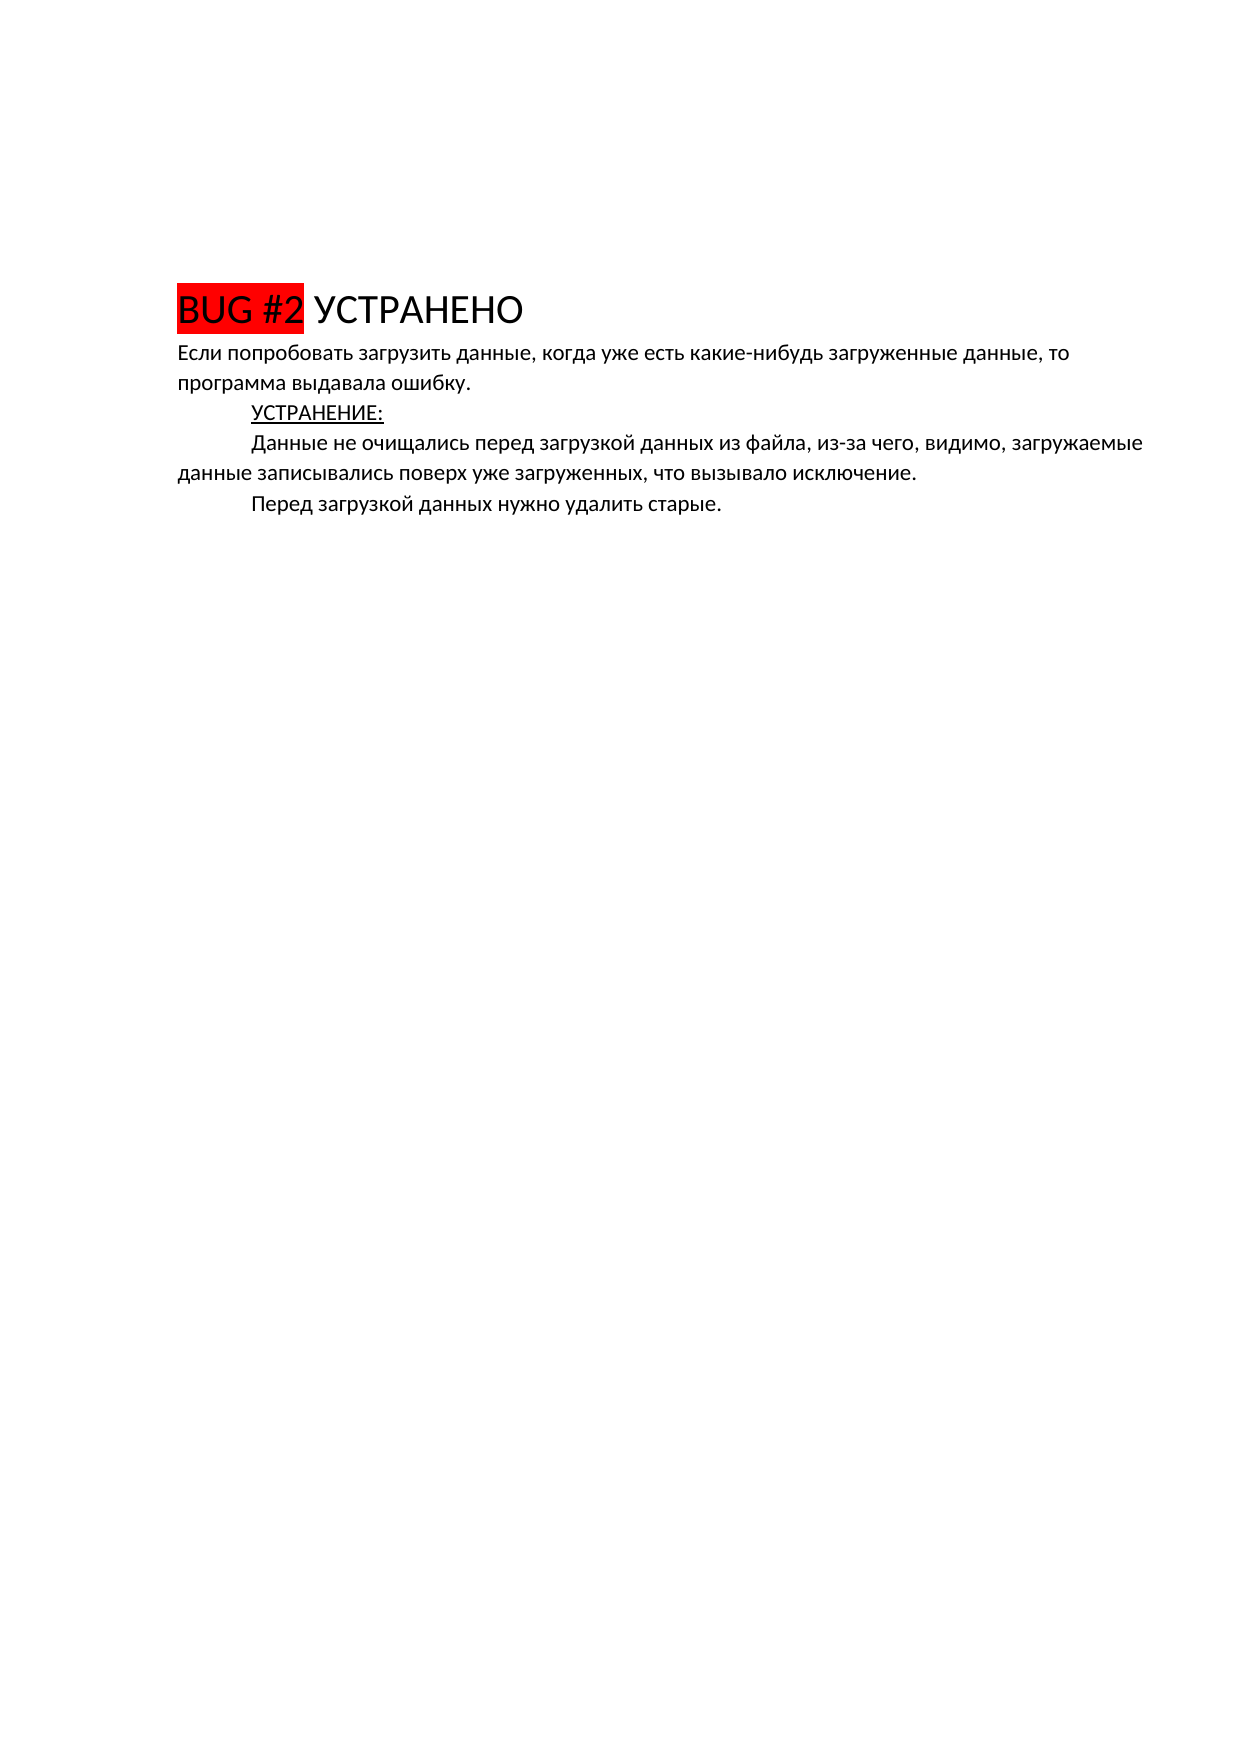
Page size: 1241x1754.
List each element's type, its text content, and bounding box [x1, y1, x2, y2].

text Если попробовать загрузить данные, когда уже есть какие-нибудь загруженные данные, то программа выдавала ошибку. [177, 338, 1152, 396]
text Данные не очищались перед загрузкой данных из файла, из-за чего, видимо, загружаемые данные записывались поверх уже загруженных, что вызывало исключение. [177, 428, 1152, 487]
text BUG #2 УСТРАНЕНО [304, 283, 1152, 334]
text УСТРАНЕНИЕ: [177, 398, 1152, 426]
text Перед загрузкой данных нужно удалить старые. [177, 489, 1152, 517]
